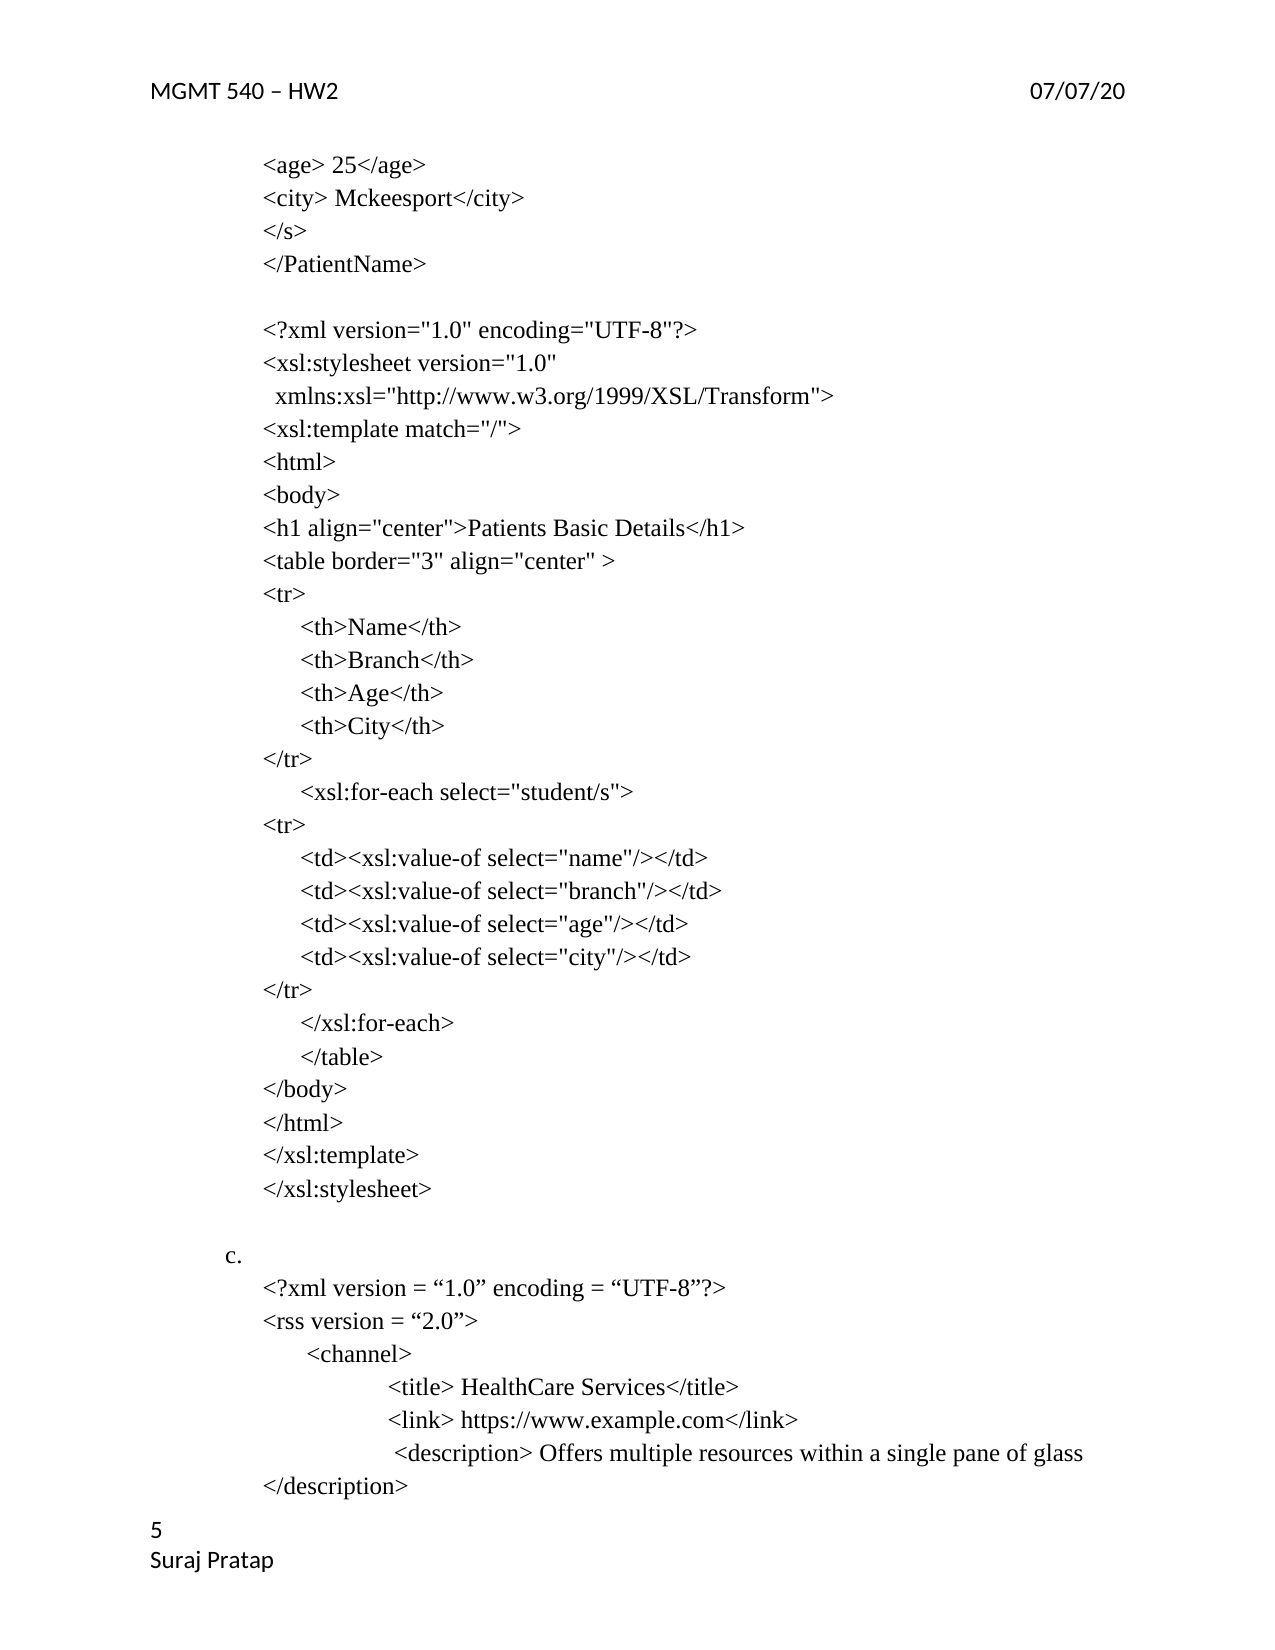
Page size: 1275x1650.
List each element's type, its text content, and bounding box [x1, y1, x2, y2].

list <title> HealthCare Services</title> [262, 1372, 1125, 1401]
list <?xml version = “1.0” encoding = “UTF-8”?> [262, 1273, 1125, 1301]
text <th>Age</th> [262, 678, 1125, 707]
list <link> https://www.example.com</link> [262, 1405, 1125, 1433]
text <table border="3" align="center" > [262, 546, 1125, 575]
text </table> [262, 1042, 1125, 1070]
text </PatientName> [262, 249, 1125, 278]
text </tr> [262, 744, 1125, 773]
text </tr> [262, 976, 1125, 1004]
list <channel> [262, 1339, 1125, 1367]
text <xsl:template match="/"> [262, 414, 1125, 443]
text <tr> [262, 810, 1125, 839]
list <description> Offers multiple resources within a single pane of glass </description> [262, 1438, 1125, 1499]
text <th>City</th> [262, 711, 1125, 740]
text <th>Branch</th> [262, 645, 1125, 674]
text <?xml version="1.0" encoding="UTF-8"?> [262, 315, 1125, 344]
text </xsl:for-each> [262, 1008, 1125, 1037]
text <html> [262, 447, 1125, 476]
text <city> Mckeesport</city> [262, 183, 1125, 212]
text xmlns:xsl="http://www.w3.org/1999/XSL/Transform"> [262, 381, 1125, 410]
text </xsl:stylesheet> [262, 1174, 1125, 1202]
text </body> [262, 1074, 1125, 1103]
text <td><xsl:value-of select="city"/></td> [262, 942, 1125, 971]
text <th>Name</th> [262, 612, 1125, 641]
text </s> [262, 216, 1125, 245]
text <h1 align="center">Patients Basic Details</h1> [262, 513, 1125, 542]
list <rss version = “2.0”> [262, 1306, 1125, 1334]
text <td><xsl:value-of select="branch"/></td> [262, 876, 1125, 905]
text </html> [262, 1108, 1125, 1136]
text <td><xsl:value-of select="age"/></td> [262, 909, 1125, 938]
text <td><xsl:value-of select="name"/></td> [262, 843, 1125, 872]
text </xsl:template> [262, 1141, 1125, 1169]
text <body> [262, 480, 1125, 509]
text <age> 25</age> [262, 150, 1125, 179]
text <xsl:stylesheet version="1.0" [262, 348, 1125, 377]
text <xsl:for-each select="student/s"> [262, 777, 1125, 806]
text <tr> [262, 579, 1125, 608]
